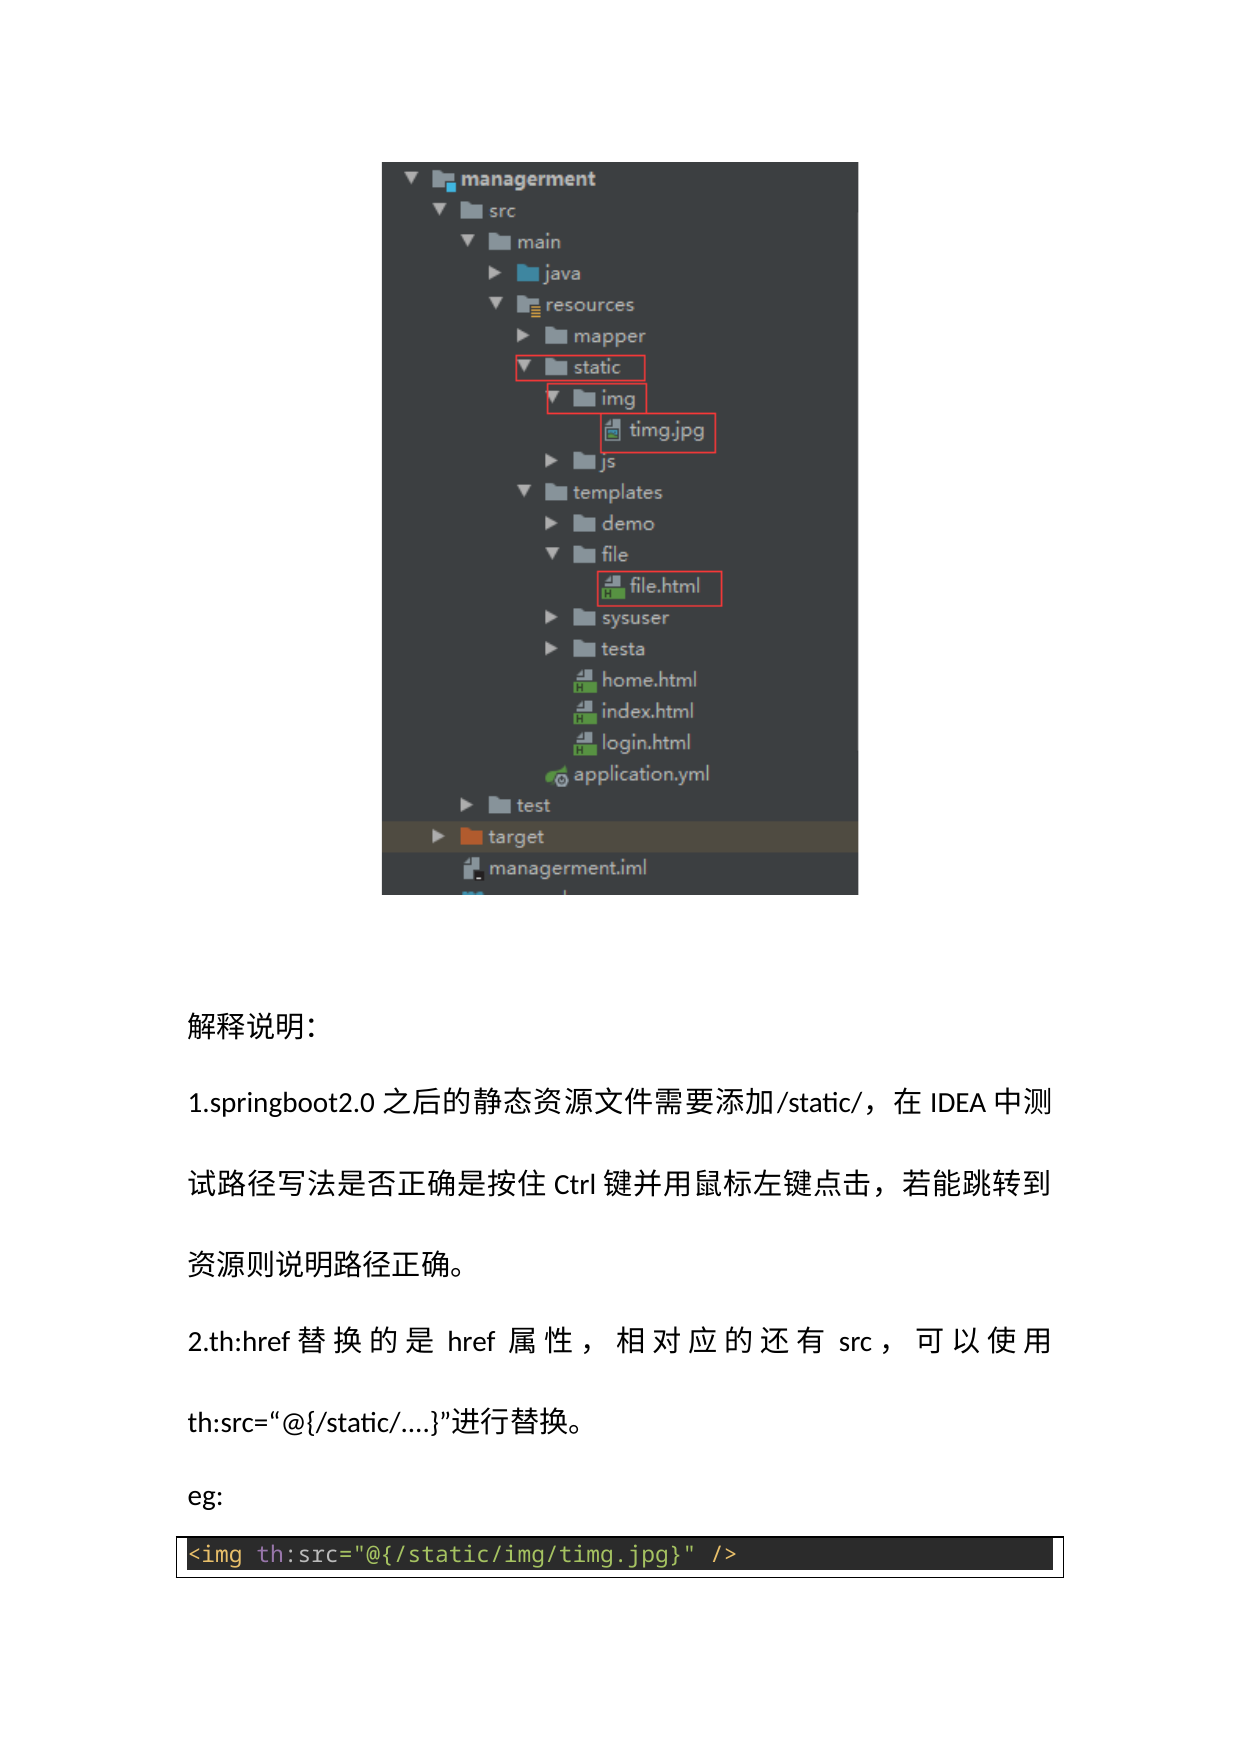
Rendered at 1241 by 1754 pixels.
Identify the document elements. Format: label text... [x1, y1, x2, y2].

text 解释说明： [187, 992, 1053, 1057]
table_header <img th:src="@{/static/img/timg.jpg}" /> [177, 1538, 1063, 1577]
text 1.springboot2.0之后的静态资源文件需要添加/static/，在IDEA中测试路径写法是否正确是按住Ctrl键并用鼠标左键点击，若能跳转到资源则说明路径正确。 [187, 1068, 1053, 1295]
text 2.th:href 替换的是href属性，相对应的还有src，可以使用th:src=“@{/static/....}”进行替换。 [187, 1306, 1053, 1452]
picture [381, 162, 859, 895]
text eg: [187, 1462, 1053, 1527]
